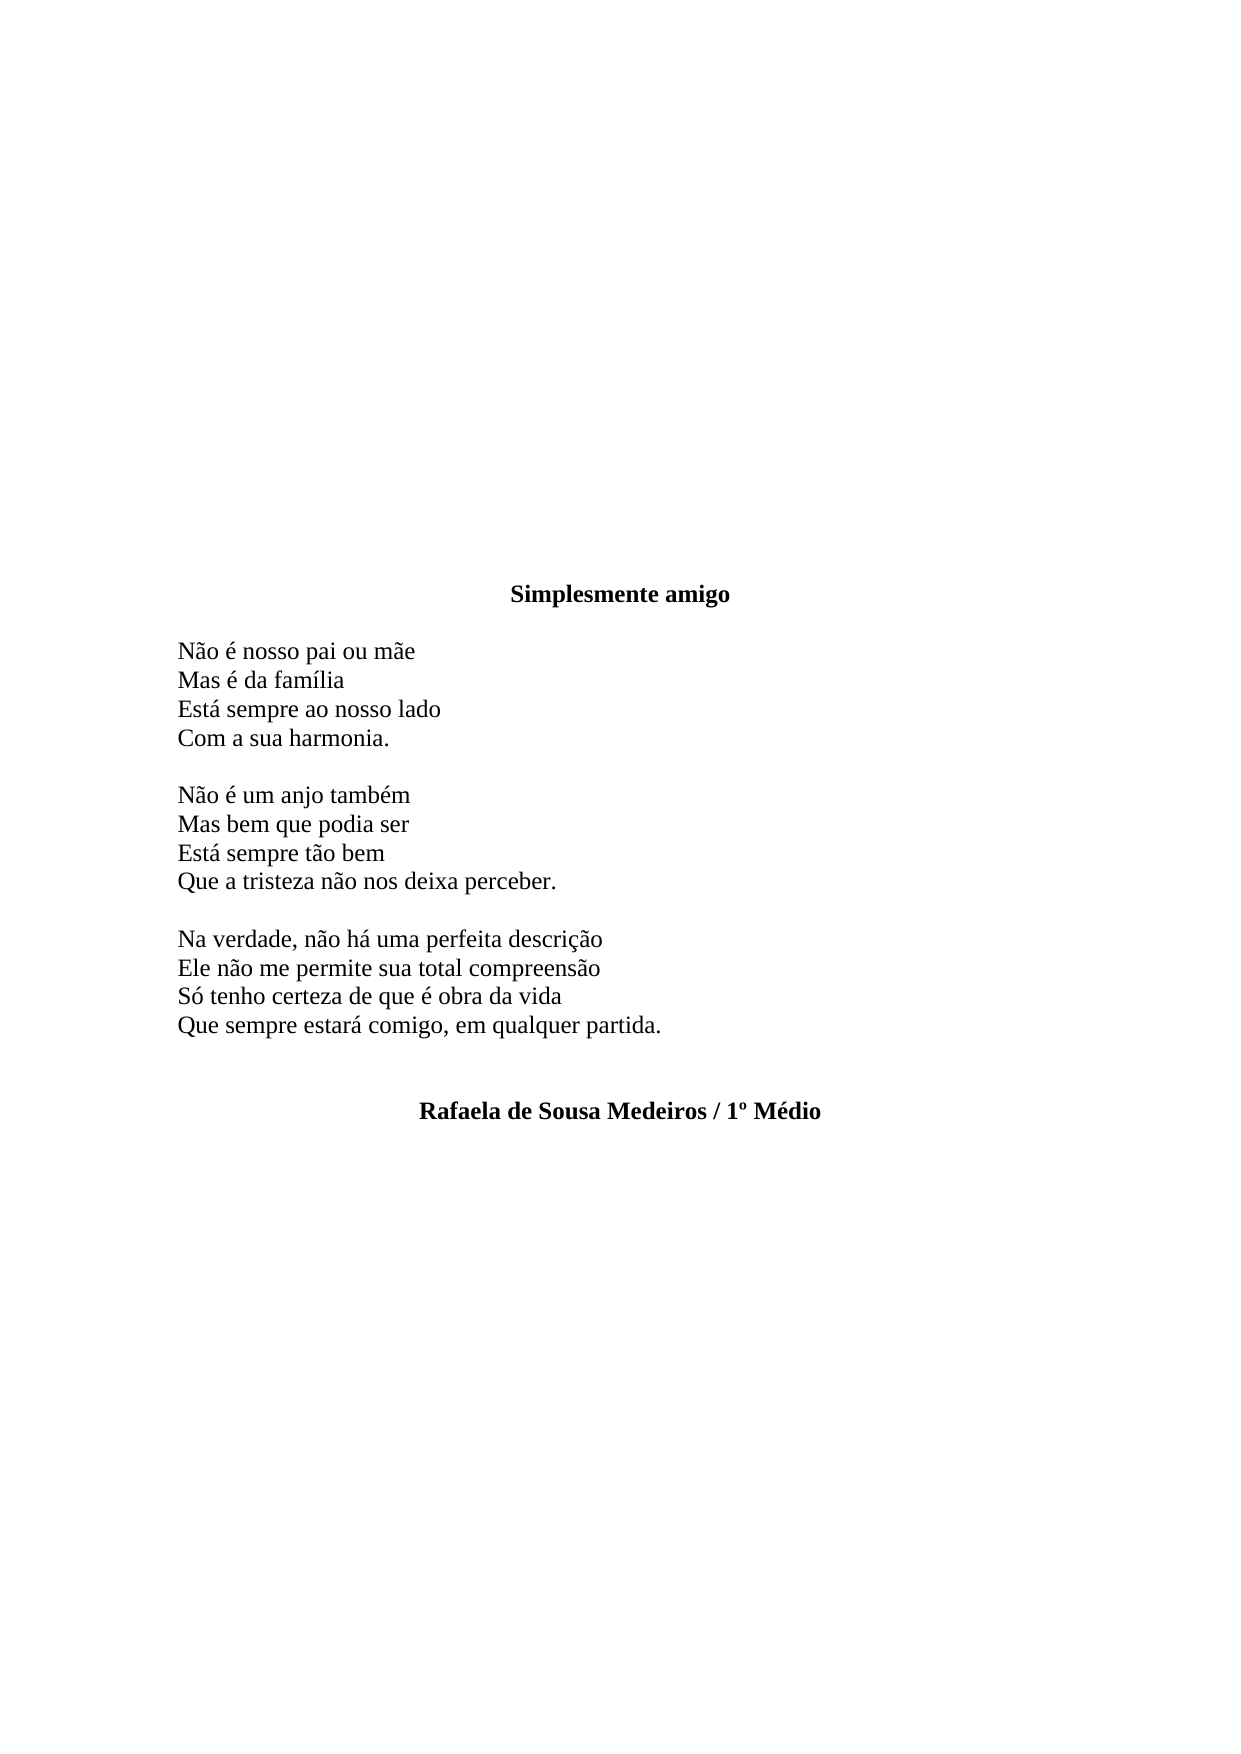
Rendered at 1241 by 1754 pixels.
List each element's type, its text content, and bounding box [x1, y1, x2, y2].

text Está sempre tão bem [177, 838, 1063, 866]
text Que sempre estará comigo, em qualquer partida. [177, 1010, 1063, 1039]
text Ele não me permite sua total compreensão [177, 953, 1063, 981]
text Mas é da família [177, 665, 1063, 694]
text Que a tristeza não nos deixa perceber. [177, 866, 1063, 895]
text Mas bem que podia ser [177, 809, 1063, 838]
text Não é nosso pai ou mãe [177, 636, 1063, 665]
text Só tenho certeza de que é obra da vida [177, 981, 1063, 1010]
text Está sempre ao nosso lado [177, 694, 1063, 723]
text Rafaela de Sousa Medeiros / 1º Médio [177, 1096, 1063, 1125]
text Não é um anjo também [177, 780, 1063, 809]
text Com a sua harmonia. [177, 723, 1063, 751]
text Simplesmente amigo [177, 579, 1063, 608]
text Na verdade, não há uma perfeita descrição [177, 924, 1063, 953]
